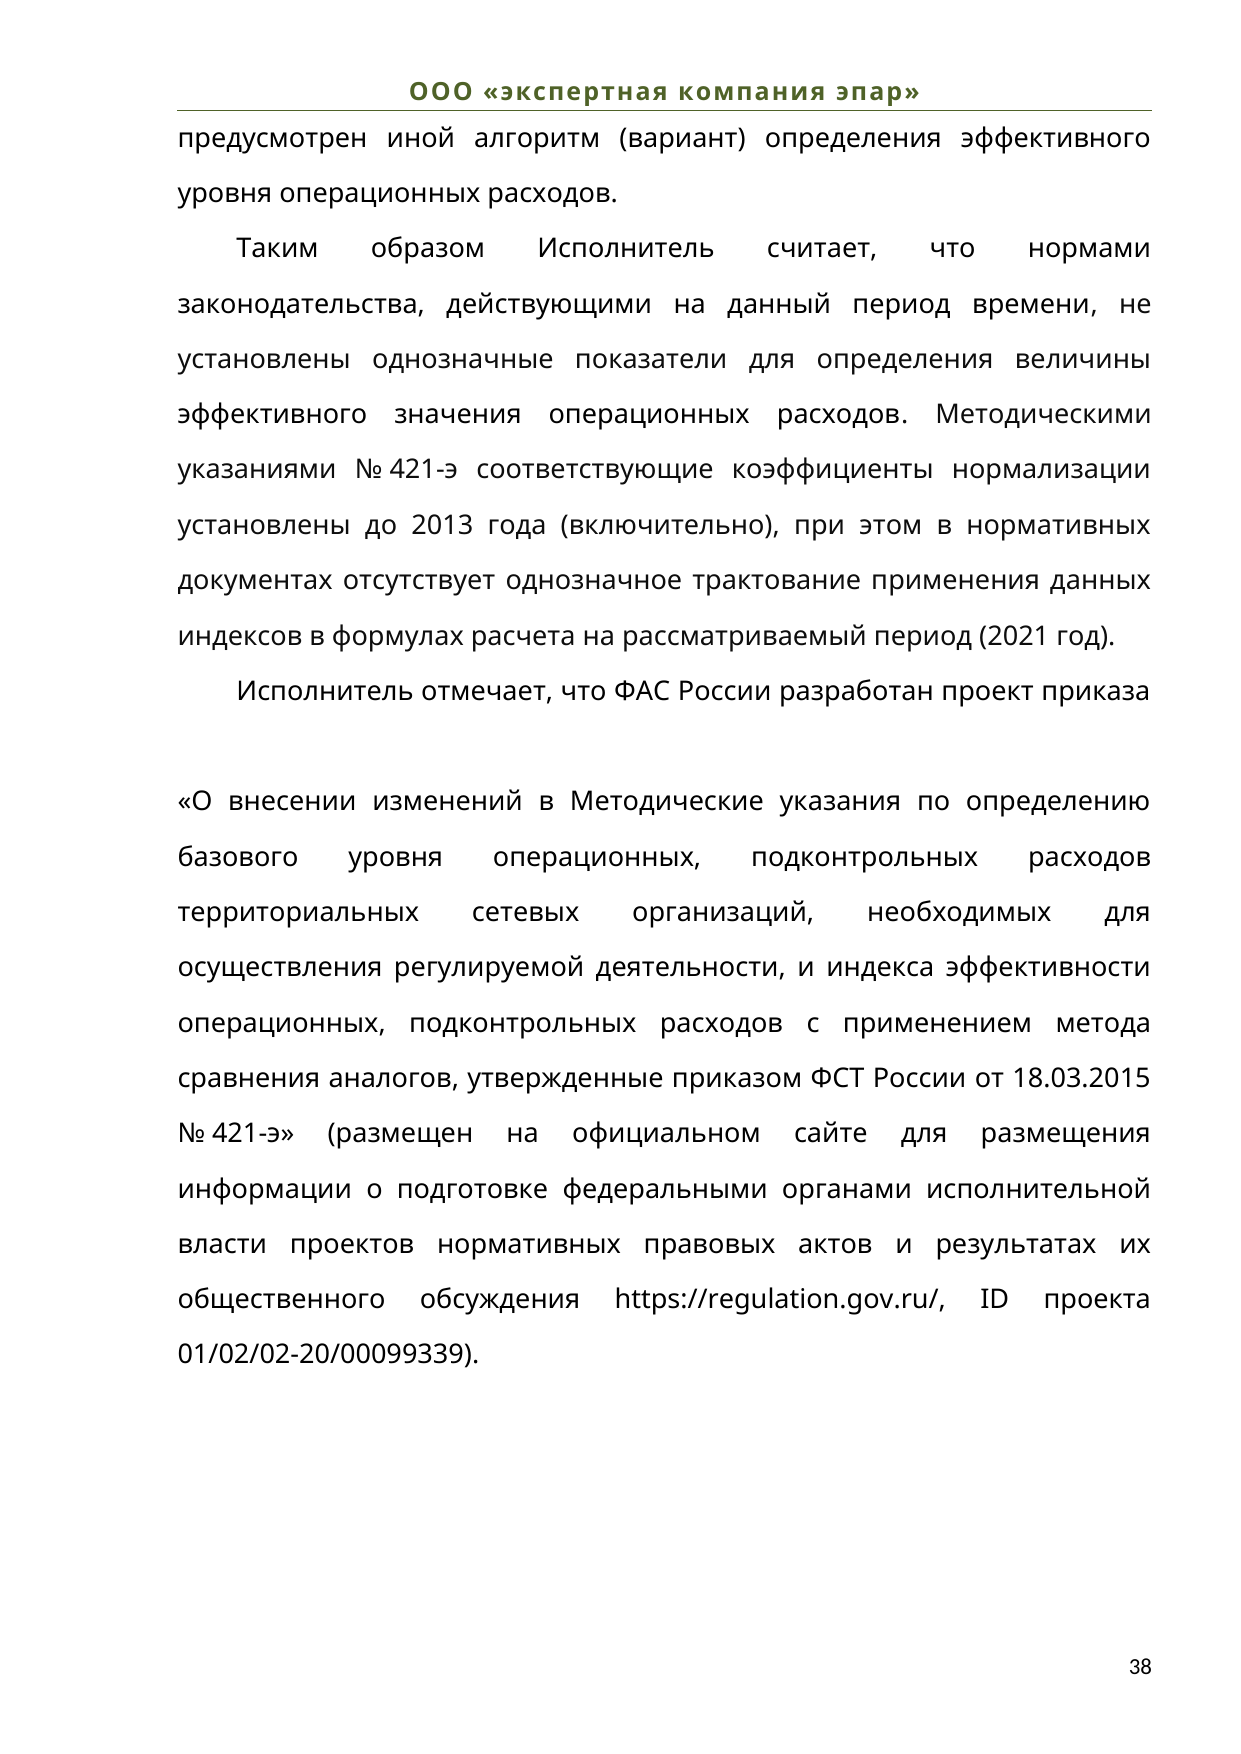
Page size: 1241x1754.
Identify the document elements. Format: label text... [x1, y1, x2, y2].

text Исполнитель отмечает, что ФАС России разработан проект приказа «О внесении изменений в Методические указания по определению базового уровня операционных, подконтрольных расходов территориальных сетевых организаций, необходимых для осуществления регулируемой деятельности, и индекса эффективности операционных, подконтрольных расходов с применением метода сравнения аналогов, утвержденные приказом ФСТ России от 18.03.2015 № 421-э» (размещен на официальном сайте для размещения информации о подготовке федеральными органами исполнительной власти проектов нормативных правовых актов и результатах их общественного обсуждения https://regulation.gov.ru/, ID проекта 01/02/02-20/00099339). [177, 671, 1152, 1372]
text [177, 118, 1152, 210]
text Таким образом Исполнитель считает, что нормами законодательства, действующими на данный период времени, не установлены однозначные показатели для определения величины эффективного значения операционных расходов. Методическими указаниями № 421-э соответствующие коэффициенты нормализации установлены до 2013 года (включительно), при этом в нормативных документах отсутствует однозначное трактование применения данных индексов в формулах расчета на рассматриваемый период (2021 год). [177, 229, 1152, 653]
